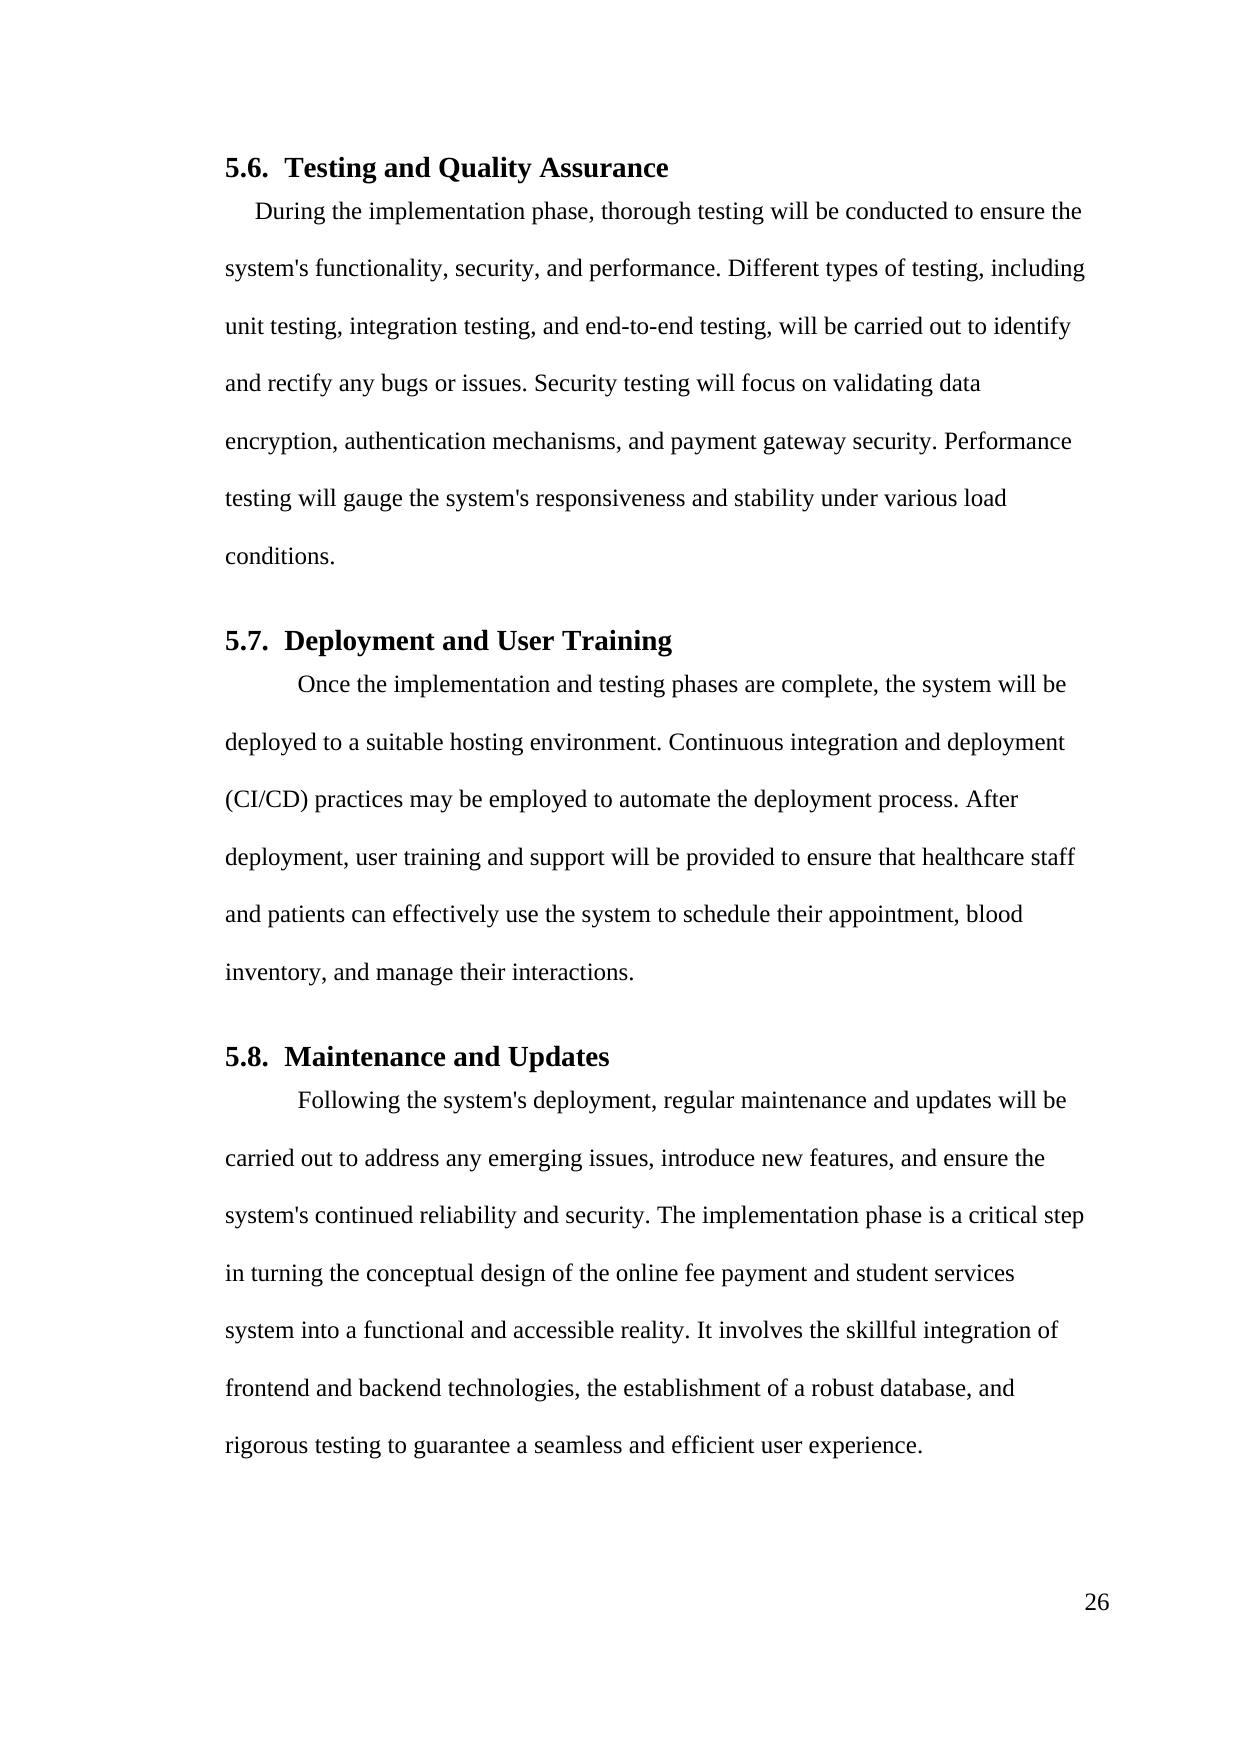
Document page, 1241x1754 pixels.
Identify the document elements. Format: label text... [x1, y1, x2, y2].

text Once the implementation and testing phases are complete, the system will be deployed to a suitable hosting environment. Continuous integration and deployment (CI/CD) practices may be employed to automate the deployment process. After deployment, user training and support will be provided to ensure that healthcare staff and patients can effectively use the system to schedule their appointment, blood inventory, and manage their interactions. [225, 669, 1090, 986]
text Following the system's deployment, regular maintenance and updates will be carried out to address any emerging issues, introduce new features, and ensure the system's continued reliability and security. The implementation phase is a critical step in turning the conceptual design of the online fee payment and student services system into a functional and accessible reality. It involves the skillful integration of frontend and backend technologies, the establishment of a robust database, and rigorous testing to guarantee a seamless and efficient user experience. [225, 1086, 1090, 1459]
subtitle Deployment and User Training [225, 623, 1090, 657]
text During the implementation phase, thorough testing will be conducted to ensure the system's functionality, security, and performance. Different types of testing, including unit testing, integration testing, and end-to-end testing, will be carried out to identify and rectify any bugs or issues. Security testing will focus on validating data encryption, authentication mechanisms, and payment gateway security. Performance testing will gauge the system's responsiveness and stability under various load conditions. [225, 196, 1090, 570]
subtitle Testing and Quality Assurance [225, 150, 1090, 183]
subtitle Maintenance and Updates [225, 1039, 1090, 1073]
